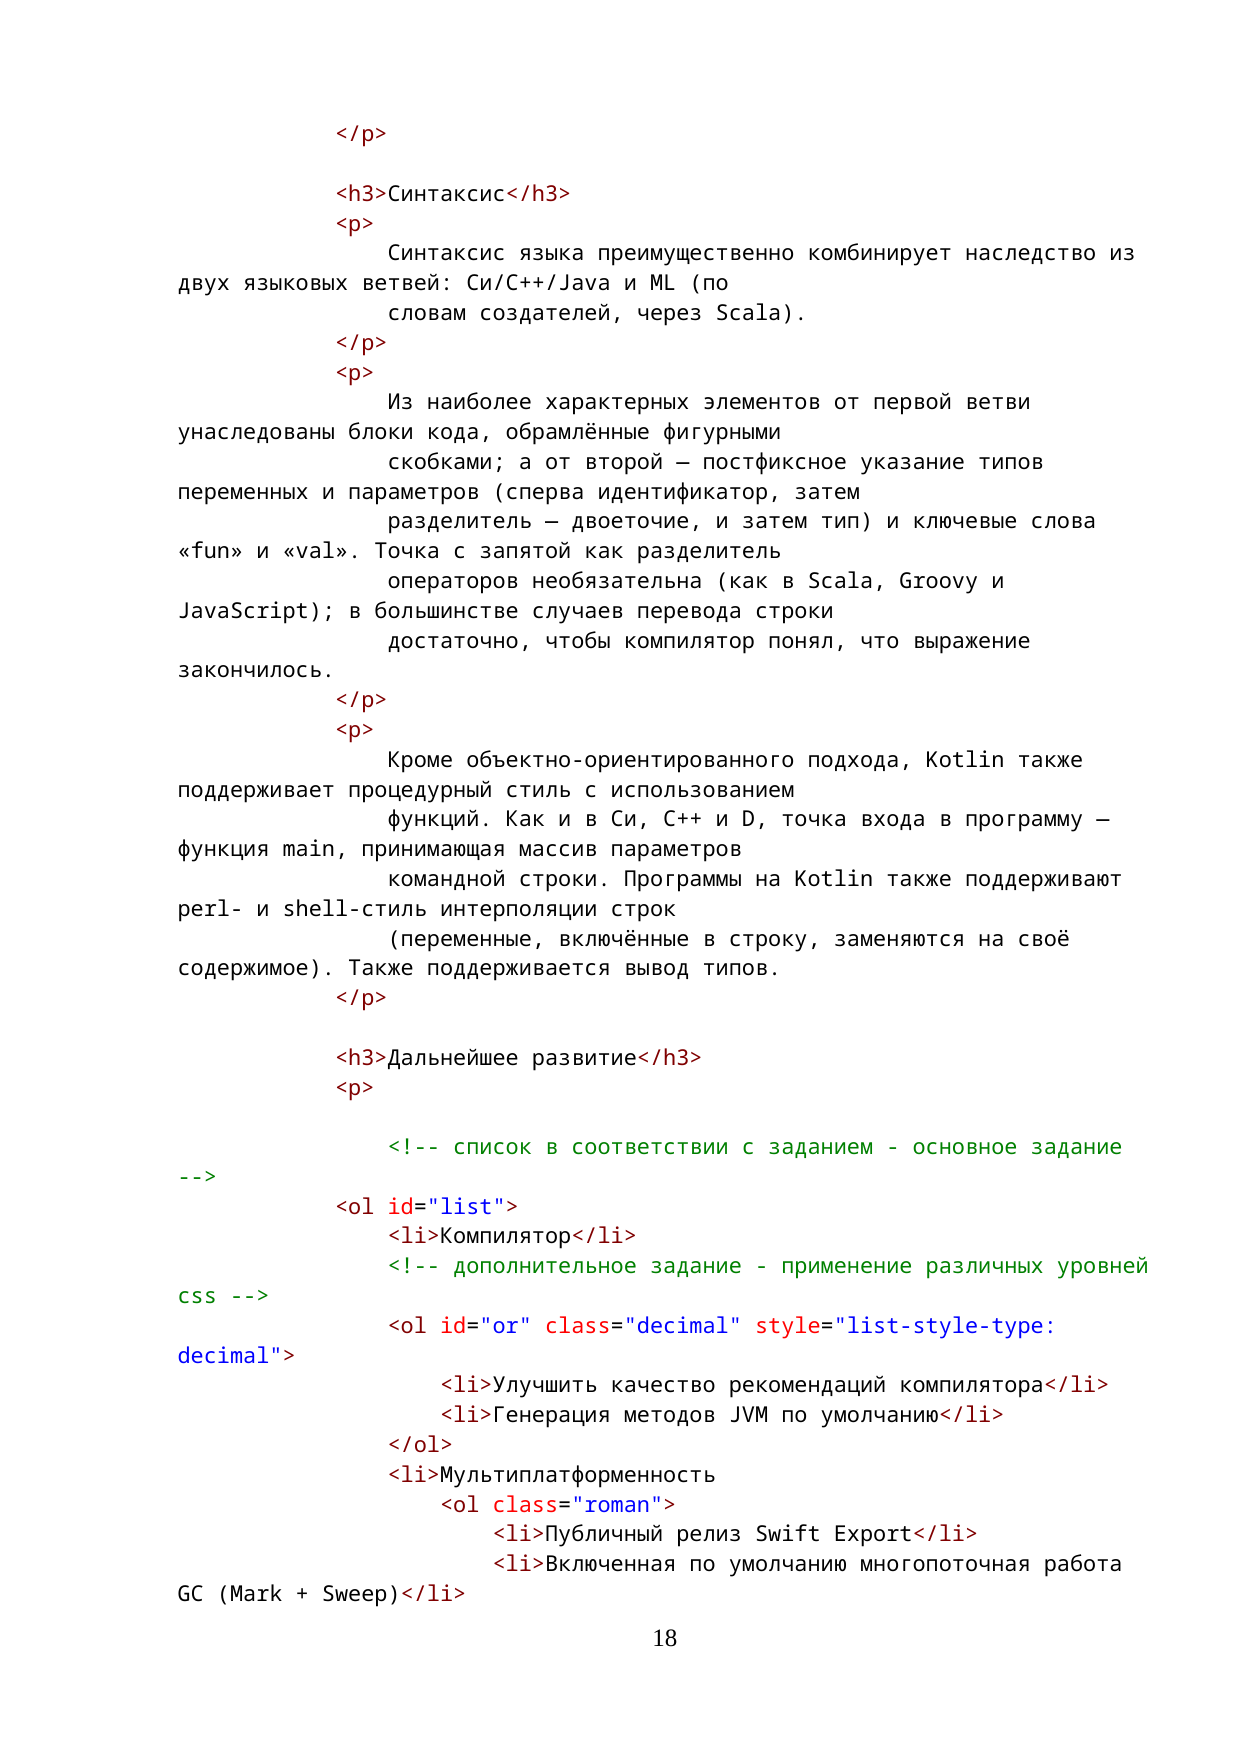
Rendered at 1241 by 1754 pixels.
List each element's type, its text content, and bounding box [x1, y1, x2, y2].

text Кроме объектно-ориентированного подхода, Kotlin также поддерживает процедурный стиль с использованием [177, 744, 1152, 803]
text операторов необязательна (как в Scala, Groovy и JavaScript); в большинстве случаев перевода строки [177, 565, 1152, 624]
text (переменные, включённые в строку, заменяются на своё содержимое). Также поддерживается вывод типов. [177, 922, 1152, 982]
text <!-- дополнительное задание - применение различных уровней css --> [177, 1250, 1152, 1310]
text </p> [177, 684, 1152, 714]
text </p> [177, 982, 1152, 1012]
text <li>Генерация методов JVM по умолчанию</li> [177, 1399, 1152, 1429]
text <li>Мультиплатформенность [177, 1459, 1152, 1488]
text командной строки. Программы на Kotlin также поддерживают perl- и shell-стиль интерполяции строк [177, 863, 1152, 922]
text <p> [177, 207, 1152, 237]
text <ol id="or" class="decimal" style="list-style-type: decimal"> [177, 1310, 1152, 1369]
text скобками; а от второй — постфиксное указание типов переменных и параметров (сперва идентификатор, затем [177, 446, 1152, 505]
text <h3>Дальнейшее развитие</h3> [177, 1042, 1152, 1071]
text </ol> [177, 1429, 1152, 1459]
text разделитель — двоеточие, и затем тип) и ключевые слова «fun» и «val». Точка с запятой как разделитель [177, 505, 1152, 565]
text <ol id="list"> [177, 1191, 1152, 1220]
text <ol class="roman"> [177, 1488, 1152, 1518]
text <li>Включенная по умолчанию многопоточная работа GC (Mark + Sweep)</li> [177, 1548, 1152, 1608]
text <li>Компилятор</li> [177, 1220, 1152, 1250]
text <h3>Синтаксис</h3> [177, 178, 1152, 207]
text <li>Улучшить качество рекомендаций компилятора</li> [177, 1369, 1152, 1399]
text словам создателей, через Scala). [177, 297, 1152, 327]
text <p> [177, 714, 1152, 744]
text <p> [177, 1071, 1152, 1101]
text <li>Публичный релиз Swift Export</li> [177, 1518, 1152, 1548]
text Синтаксис языка преимущественно комбинирует наследство из двух языковых ветвей: Cи/C++/Java и ML (по [177, 237, 1152, 297]
text </p> [177, 118, 1152, 148]
text функций. Как и в Си, C++ и D, точка входа в программу — функция main, принимающая массив параметров [177, 803, 1152, 863]
text <p> [177, 356, 1152, 386]
text <!-- список в соответствии с заданием - основное задание --> [177, 1131, 1152, 1191]
text </p> [177, 327, 1152, 356]
text достаточно, чтобы компилятор понял, что выражение закончилось. [177, 624, 1152, 684]
text Из наиболее характерных элементов от первой ветви унаследованы блоки кода, обрамлённые фигурными [177, 386, 1152, 446]
